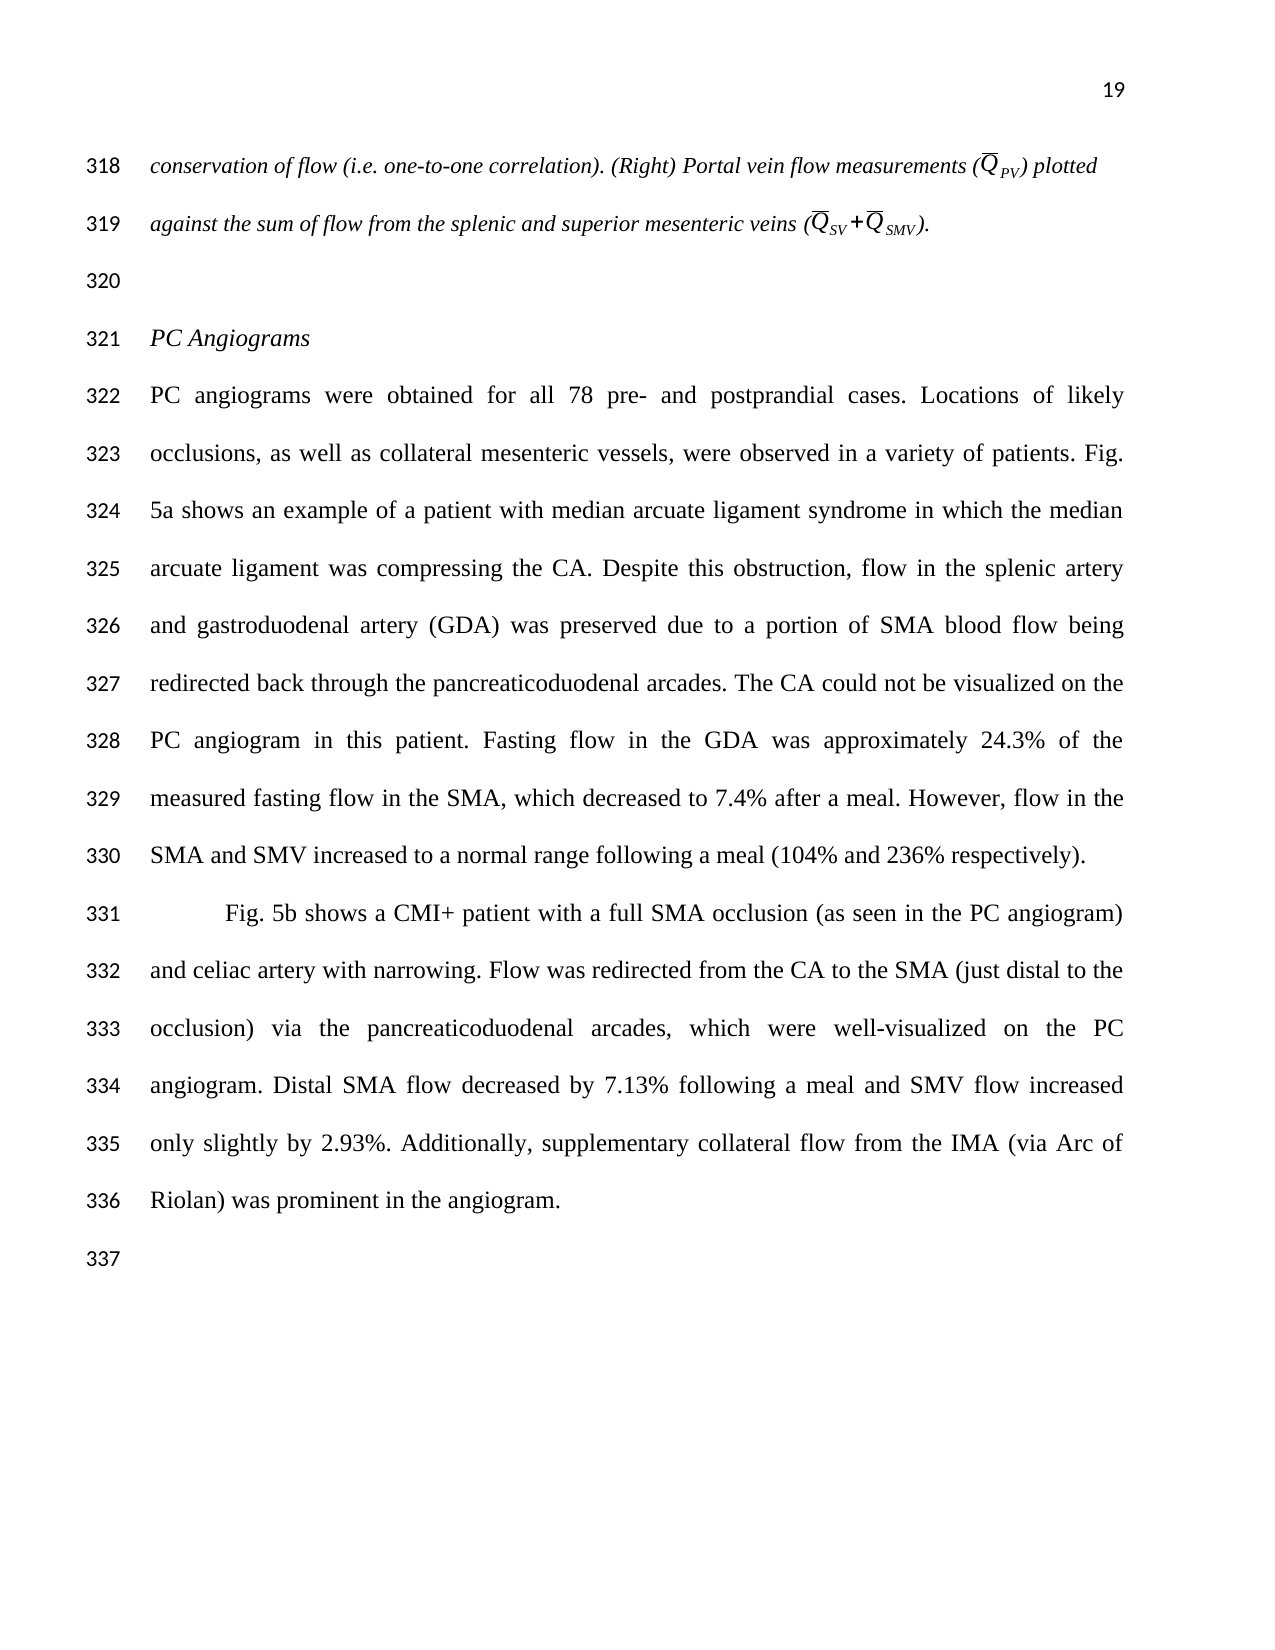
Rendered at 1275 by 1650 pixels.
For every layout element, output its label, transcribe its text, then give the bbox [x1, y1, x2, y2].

text PC Angiograms [150, 323, 1125, 352]
text Fig. 5b shows a CMI+ patient with a full SMA occlusion (as seen in the PC angiogram) and celiac artery with narrowing. Flow was redirected from the CA to the SMA (just distal to the occlusion) via the pancreaticoduodenal arcades, which were well-visualized on the PC angiogram. Distal SMA flow decreased by 7.13% following a meal and SMV flow increased only slightly by 2.93%. Additionally, supplementary collateral flow from the IMA (via Arc of Riolan) was prominent in the angiogram. [150, 898, 1125, 1214]
text PC angiograms were obtained for all 78 pre- and postprandial cases. Locations of likely occlusions, as well as collateral mesenteric vessels, were observed in a variety of patients. Fig. 5a shows an example of a patient with median arcuate ligament syndrome in which the median arcuate ligament was compressing the CA. Despite this obstruction, flow in the splenic artery and gastroduodenal artery (GDA) was preserved due to a portion of SMA blood flow being redirected back through the pancreaticoduodenal arcades. The CA could not be visualized on the PC angiogram in this patient. Fasting flow in the GDA was approximately 24.3% of the measured fasting flow in the SMA, which decreased to 7.4% after a meal. However, flow in the SMA and SMV increased to a normal range following a meal (104% and 236% respectively). [150, 380, 1125, 869]
